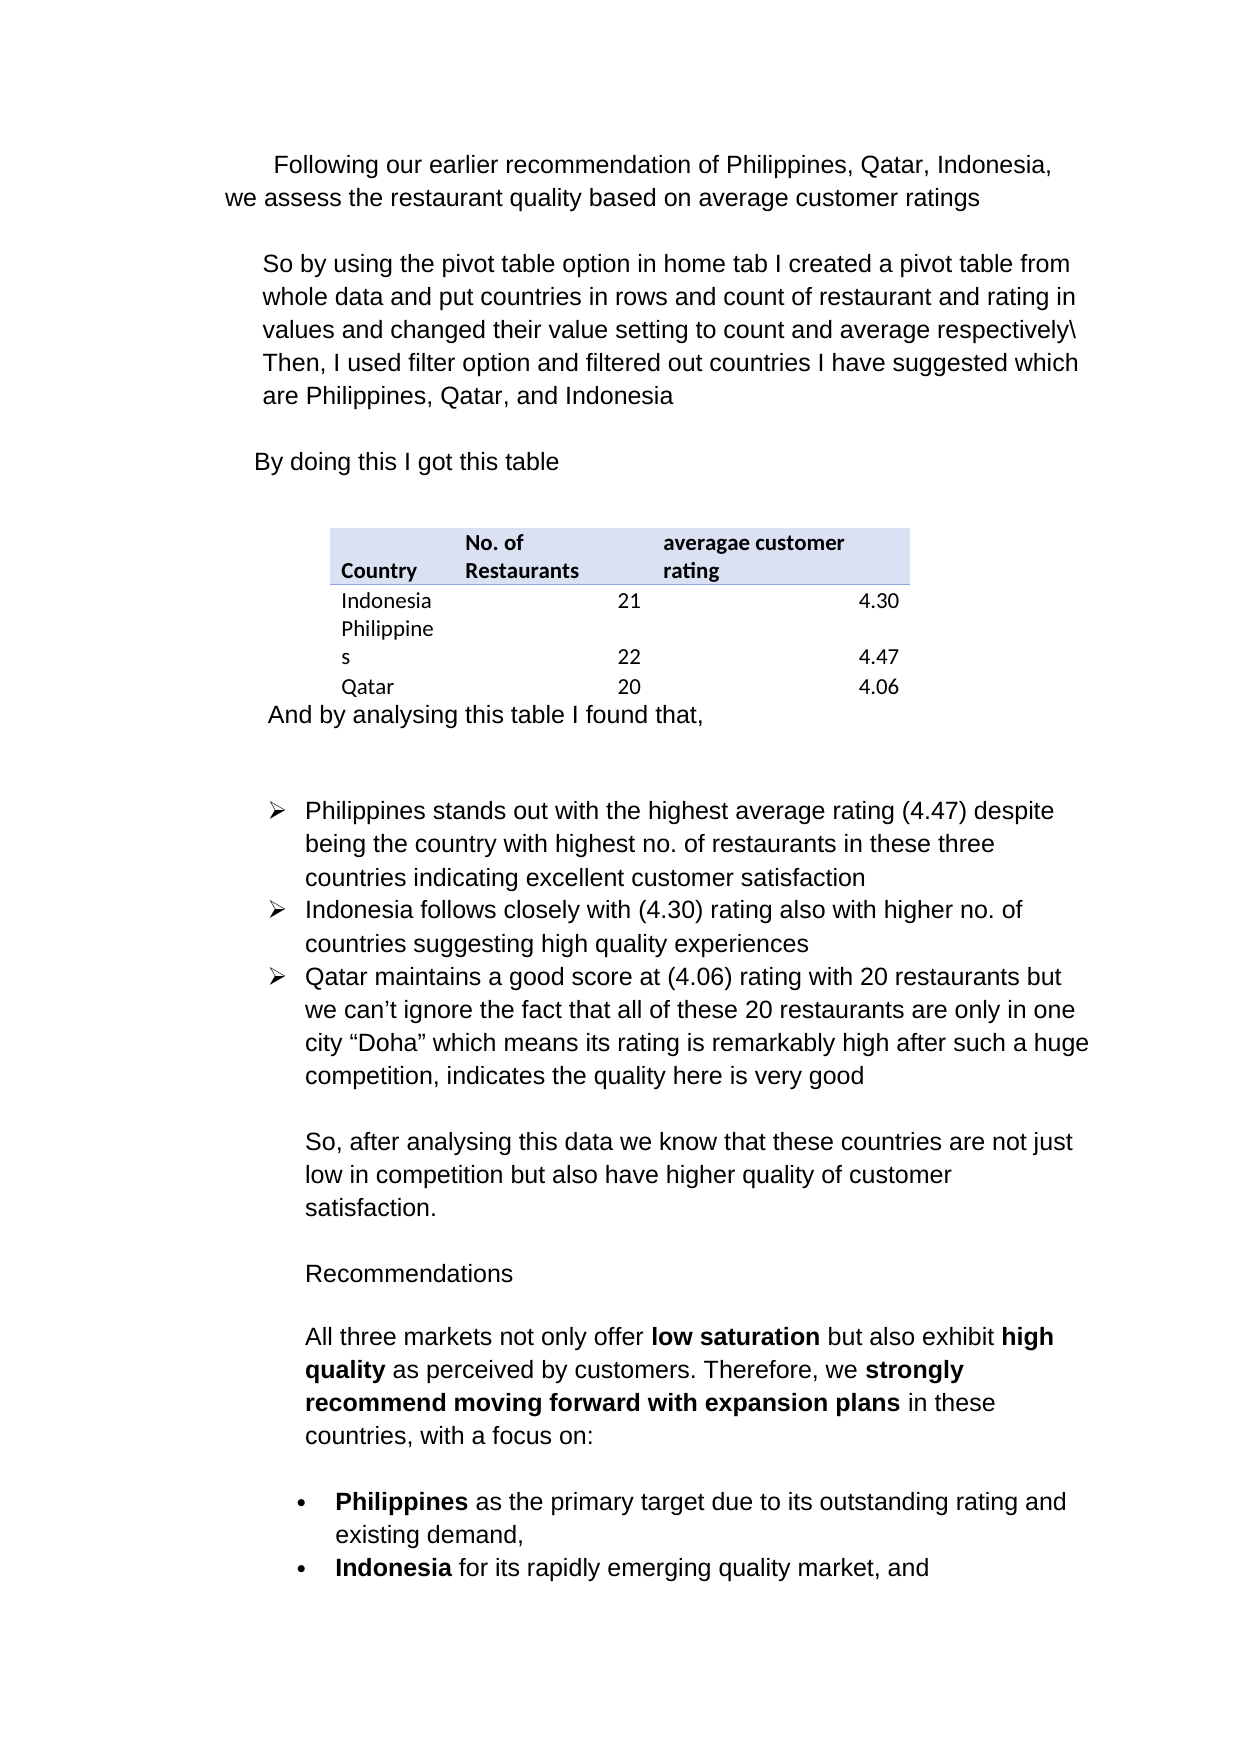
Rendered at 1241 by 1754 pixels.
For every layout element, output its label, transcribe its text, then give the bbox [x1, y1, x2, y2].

table_cell 21 [454, 585, 652, 614]
table_header averagae customer rating [652, 528, 910, 584]
table_cell 20 [454, 670, 652, 700]
table_header No. of Restaurants [454, 528, 652, 584]
list All three markets not only offer low saturation but also exhibit high quality as perceived by customers. Therefore, we strongly [305, 1322, 1090, 1383]
table_cell 4.06 [652, 670, 910, 700]
table_cell Philippines [330, 614, 454, 670]
list recommend moving forward with expansion plans in these countries, with a focus on: [305, 1388, 1090, 1449]
list Recommendations [305, 1259, 1090, 1318]
text And by analysing this table I found that, [150, 700, 1090, 729]
table_cell 4.30 [652, 585, 910, 614]
table_cell 22 [454, 614, 652, 670]
table_cell 4.47 [652, 614, 910, 670]
list Indonesia for its rapidly emerging quality market, and [298, 1553, 1090, 1582]
table_header Country [330, 528, 454, 584]
list Philippines stands out with the highest average rating (4.47) despite being the country with highest no. of restaurants in these three countries indicating excellent customer satisfaction [267, 796, 1090, 891]
text Then, I used filter option and filtered out countries I have suggested which are Philippines, Qatar, and Indonesia [262, 348, 1090, 410]
list Qatar maintains a good score at (4.06) rating with 20 restaurants but we can’t ignore the fact that all of these 20 restaurants are only in one city “Doha” which means its rating is remarkably high after such a huge competition, indicates the quality here is very good [267, 962, 1090, 1089]
table_cell Qatar [330, 670, 454, 700]
list So, after analysing this data we know that these countries are not just low in competition but also have higher quality of customer satisfaction. [305, 1127, 1090, 1222]
text By doing this I got this table [150, 447, 1090, 476]
text Following our earlier recommendation of Philippines, Qatar, Indonesia, we assess the restaurant quality based on average customer ratings [225, 150, 1090, 212]
table_cell Indonesia [330, 585, 454, 614]
list Indonesia follows closely with (4.30) rating also with higher no. of countries suggesting high quality experiences [267, 896, 1090, 957]
text So by using the pivot table option in home tab I created a pivot table from whole data and put countries in rows and count of restaurant and rating in values and changed their value setting to count and average respectively\ [262, 249, 1090, 344]
list Philippines as the primary target due to its outstanding rating and existing demand, [298, 1487, 1090, 1549]
